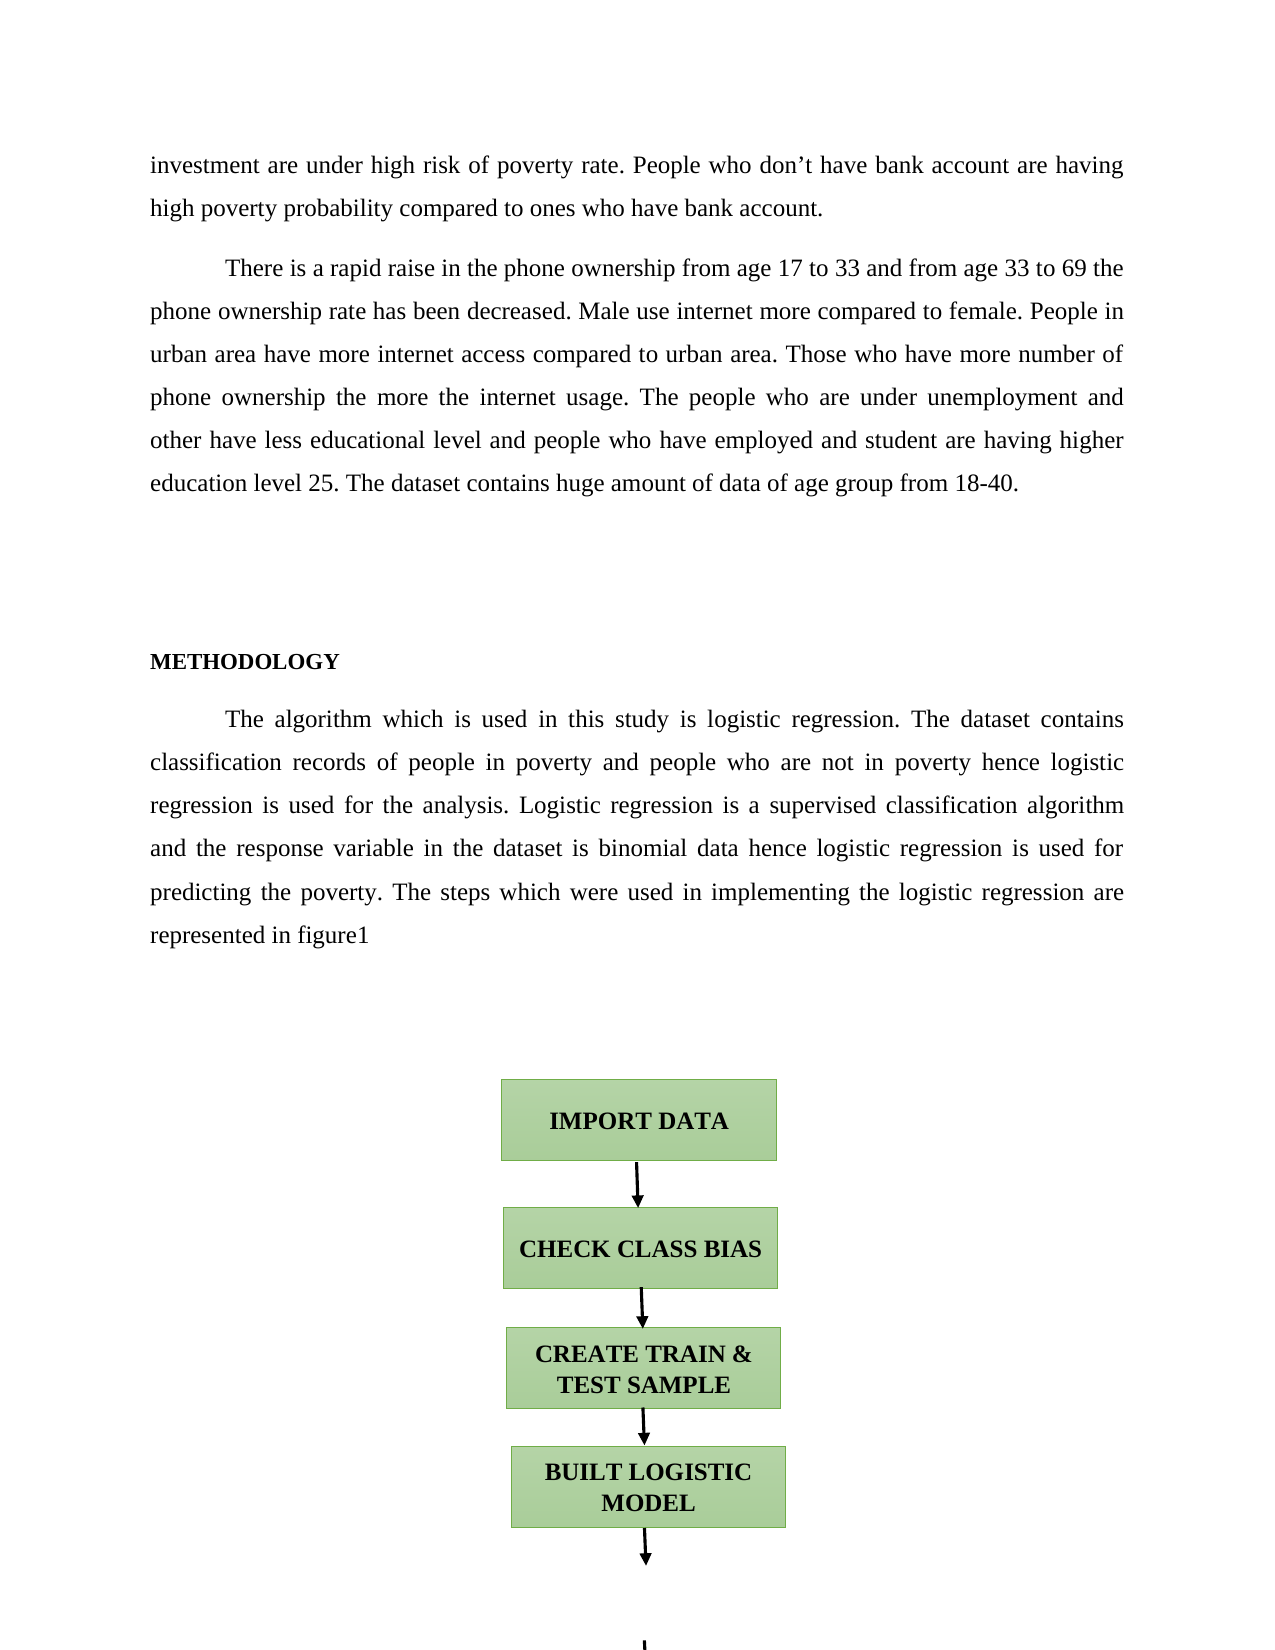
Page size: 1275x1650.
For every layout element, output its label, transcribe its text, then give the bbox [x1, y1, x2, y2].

text The algorithm which is used in this study is logistic regression. The dataset contains classification records of people in poverty and people who are not in poverty hence logistic regression is used for the analysis. Logistic regression is a supervised classification algorithm and the response variable in the dataset is binomial data hence logistic regression is used for predicting the poverty. The steps which were used in implementing the logistic regression are represented in figure1 [150, 704, 1125, 948]
text METHODOLOGY [150, 648, 1125, 674]
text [150, 150, 1125, 222]
text There is a rapid raise in the phone ownership from age 17 to 33 and from age 33 to 69 the phone ownership rate has been decreased. Male use internet more compared to female. People in urban area have more internet access compared to urban area. Those who have more number of phone ownership the more the internet usage. The people who are under unemployment and other have less educational level and people who have employed and student are having higher education level 25. The dataset contains huge amount of data of age group from 18-40. [150, 253, 1125, 497]
